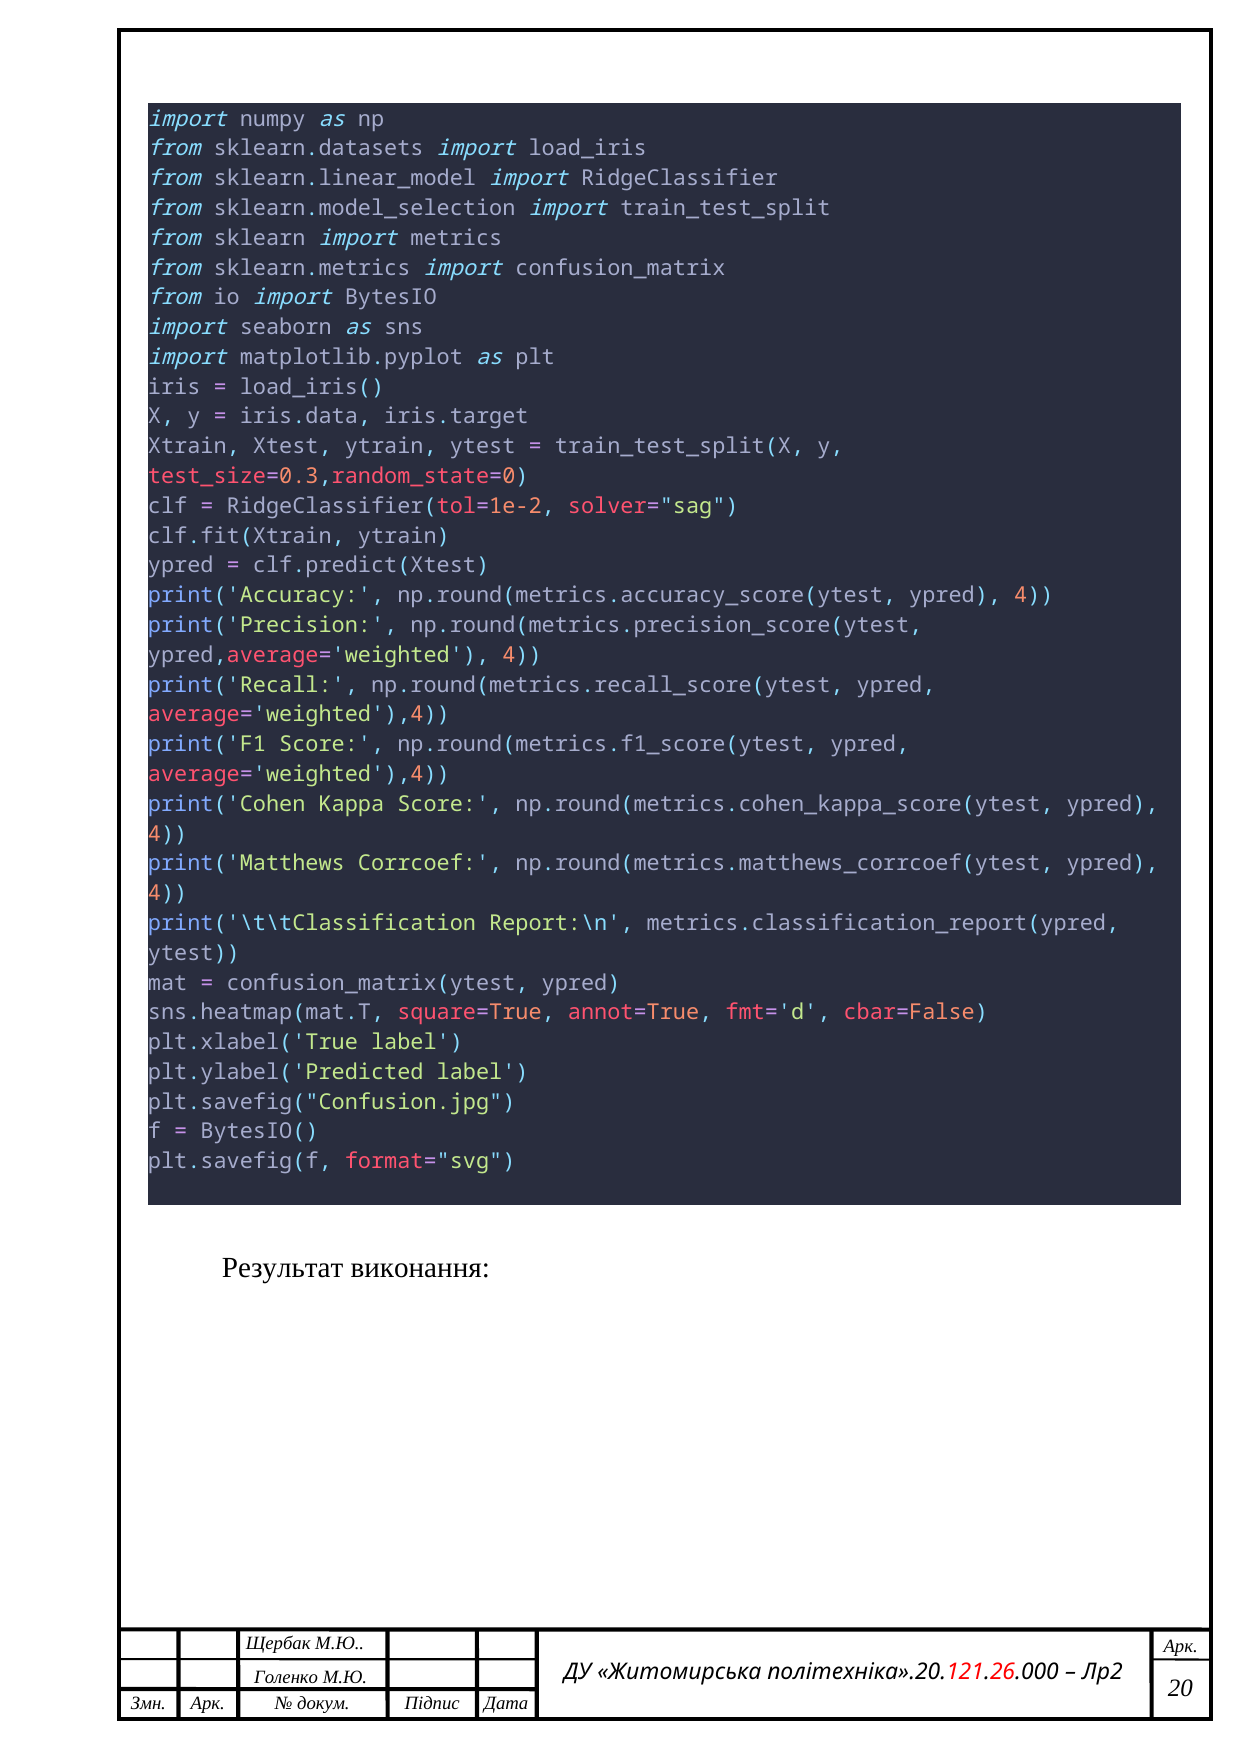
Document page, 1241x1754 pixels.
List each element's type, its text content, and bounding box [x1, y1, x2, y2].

text from sklearn import metrics [148, 222, 1181, 252]
text clf = RidgeClassifier(tol=1e-2, solver="sag") [148, 490, 1181, 520]
text plt.xlabel('True label') [148, 1026, 1181, 1056]
text plt.ylabel('Predicted label') [148, 1056, 1181, 1086]
text f = BytesIO() [148, 1116, 1181, 1145]
text from sklearn.datasets import load_iris [148, 132, 1181, 162]
text print('Accuracy:', np.round(metrics.accuracy_score(ytest, ypred), 4)) [148, 579, 1181, 609]
text ypred = clf.predict(Xtest) [148, 549, 1181, 579]
text mat = confusion_matrix(ytest, ypred) [148, 967, 1181, 996]
text print('Precision:', np.round(metrics.precision_score(ytest, ypred,average='weighted'), 4)) [148, 609, 1181, 669]
text plt.savefig(f, format="svg") [148, 1145, 1181, 1175]
text print('Cohen Kappa Score:', np.round(metrics.cohen_kappa_score(ytest, ypred), 4)) [148, 788, 1181, 847]
text clf.fit(Xtrain, ytrain) [148, 520, 1181, 549]
text Xtrain, Xtest, ytrain, ytest = train_test_split(X, y, test_size=0.3,random_state=0) [148, 430, 1181, 490]
text import matplotlib.pyplot as plt [148, 341, 1181, 371]
text from sklearn.metrics import confusion_matrix [148, 252, 1181, 281]
text from io import BytesIO [148, 281, 1181, 311]
text from sklearn.model_selection import train_test_split [148, 192, 1181, 222]
text from sklearn.linear_model import RidgeClassifier [148, 162, 1181, 192]
text import numpy as np [148, 103, 1181, 132]
text plt.savefig("Confusion.jpg") [148, 1086, 1181, 1116]
text iris = load_iris() [148, 371, 1181, 401]
text X, y = iris.data, iris.target [148, 401, 1181, 430]
text print('Recall:', np.round(metrics.recall_score(ytest, ypred, average='weighted'),4)) [148, 669, 1181, 728]
text print('\t\tClassification Report:\n', metrics.classification_report(ypred, ytest)) [148, 907, 1181, 967]
text print('Matthews Corrcoef:', np.round(metrics.matthews_corrcoef(ytest, ypred), 4)) [148, 847, 1181, 907]
text sns.heatmap(mat.T, square=True, annot=True, fmt='d', cbar=False) [148, 996, 1181, 1026]
text import seaborn as sns [148, 311, 1181, 341]
text print('F1 Score:', np.round(metrics.f1_score(ytest, ypred, average='weighted'),4)) [148, 728, 1181, 788]
text Результат виконання: [148, 1250, 1181, 1283]
